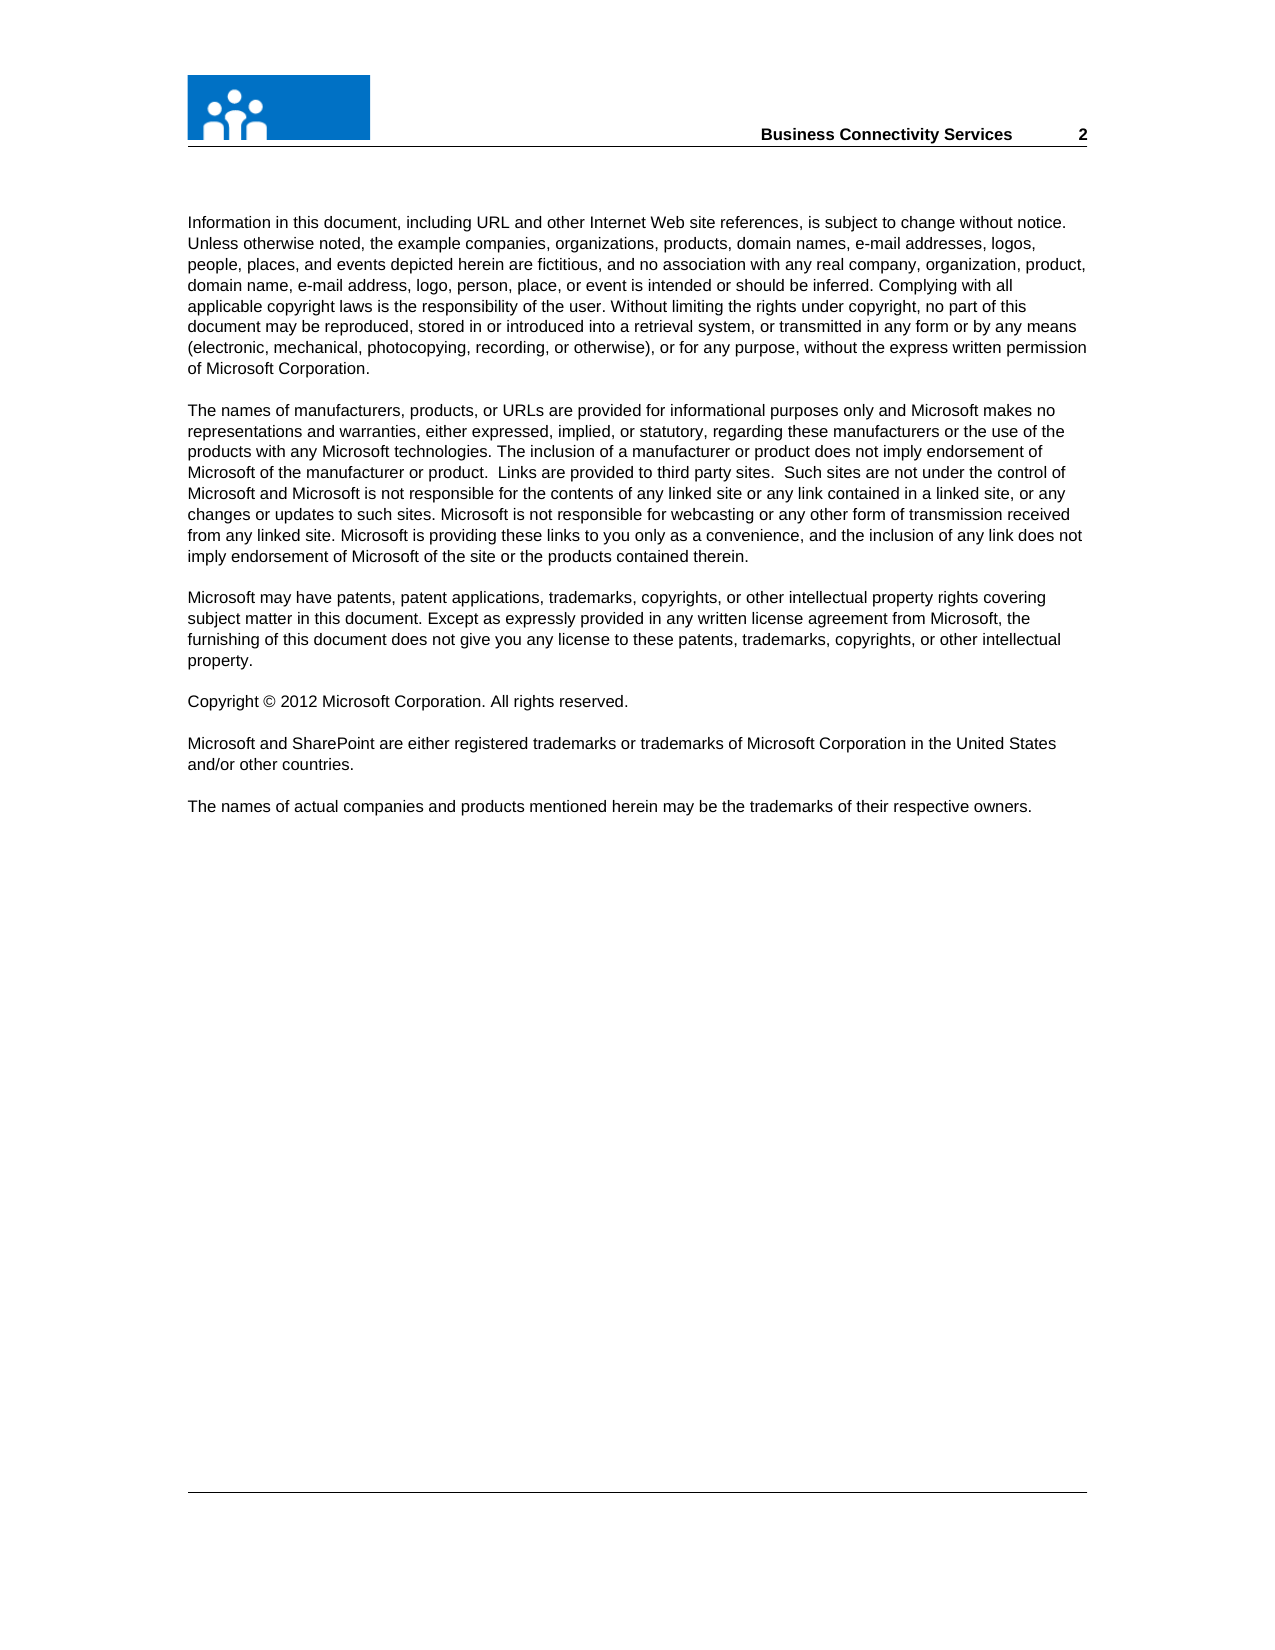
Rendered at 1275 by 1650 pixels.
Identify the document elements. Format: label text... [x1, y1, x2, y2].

text The names of actual companies and products mentioned herein may be the trademarks of their respective owners. [187, 795, 1087, 816]
picture [187, 75, 371, 140]
text Information in this document, including URL and other Internet Web site references, is subject to change without notice. Unless otherwise noted, the example companies, organizations, products, domain names, e-mail addresses, logos, people, places, and events depicted herein are fictitious, and no association with any real company, organization, product, domain name, e-mail address, logo, person, place, or event is intended or should be inferred. Complying with all applicable copyright laws is the responsibility of the user. Without limiting the rights under copyright, no part of this document may be reproduced, stored in or introduced into a retrieval system, or transmitted in any form or by any means (electronic, mechanical, photocopying, recording, or otherwise), or for any purpose, without the express written permission of Microsoft Corporation. [187, 212, 1087, 379]
text Microsoft may have patents, patent applications, trademarks, copyrights, or other intellectual property rights covering subject matter in this document. Except as expressly provided in any written license agreement from Microsoft, the furnishing of this document does not give you any license to these patents, trademarks, copyrights, or other intellectual property. [187, 587, 1087, 670]
text Microsoft and SharePoint are either registered trademarks or trademarks of Microsoft Corporation in the United States and/or other countries. [187, 733, 1087, 774]
text The names of manufacturers, products, or URLs are provided for informational purposes only and Microsoft makes no representations and warranties, either expressed, implied, or statutory, regarding these manufacturers or the use of the products with any Microsoft technologies. The inclusion of a manufacturer or product does not imply endorsement of Microsoft of the manufacturer or product. Links are provided to third party sites. Such sites are not under the control of Microsoft and Microsoft is not responsible for the contents of any linked site or any link contained in a linked site, or any changes or updates to such sites. Microsoft is not responsible for webcasting or any other form of transmission received from any linked site. Microsoft is providing these links to you only as a convenience, and the inclusion of any link does not imply endorsement of Microsoft of the site or the products contained therein. [187, 399, 1087, 566]
text Copyright © 2012 Microsoft Corporation. All rights reserved. [187, 691, 1087, 712]
